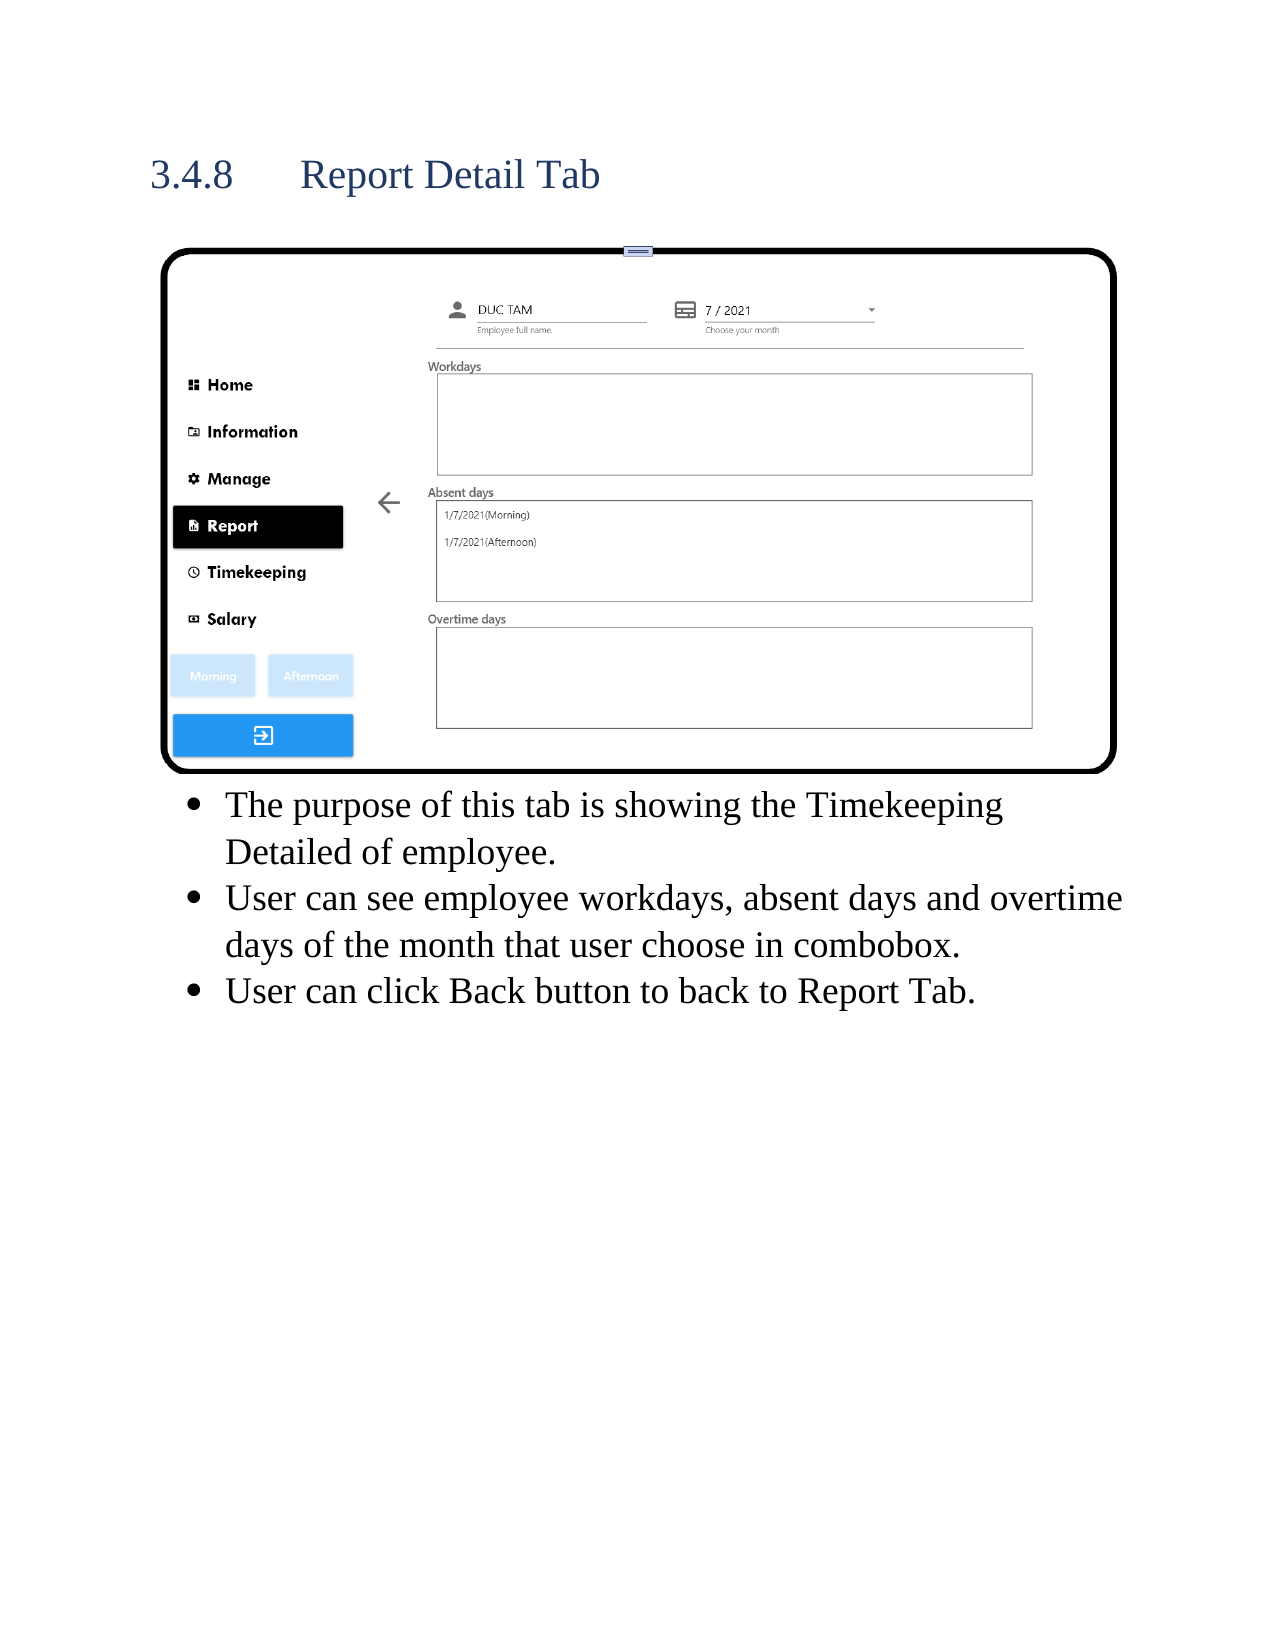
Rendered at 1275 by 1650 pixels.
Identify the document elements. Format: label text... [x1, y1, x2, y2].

list The purpose of this tab is showing the Timekeeping Detailed of employee. [187, 783, 1125, 872]
list User can click Back button to back to Report Tab. [187, 969, 1125, 1012]
list User can see employee workdays, absent days and overtime days of the month that user choose in combobox. [187, 876, 1125, 965]
subtitle Report Detail Tab [150, 150, 1125, 198]
picture [150, 239, 1125, 781]
